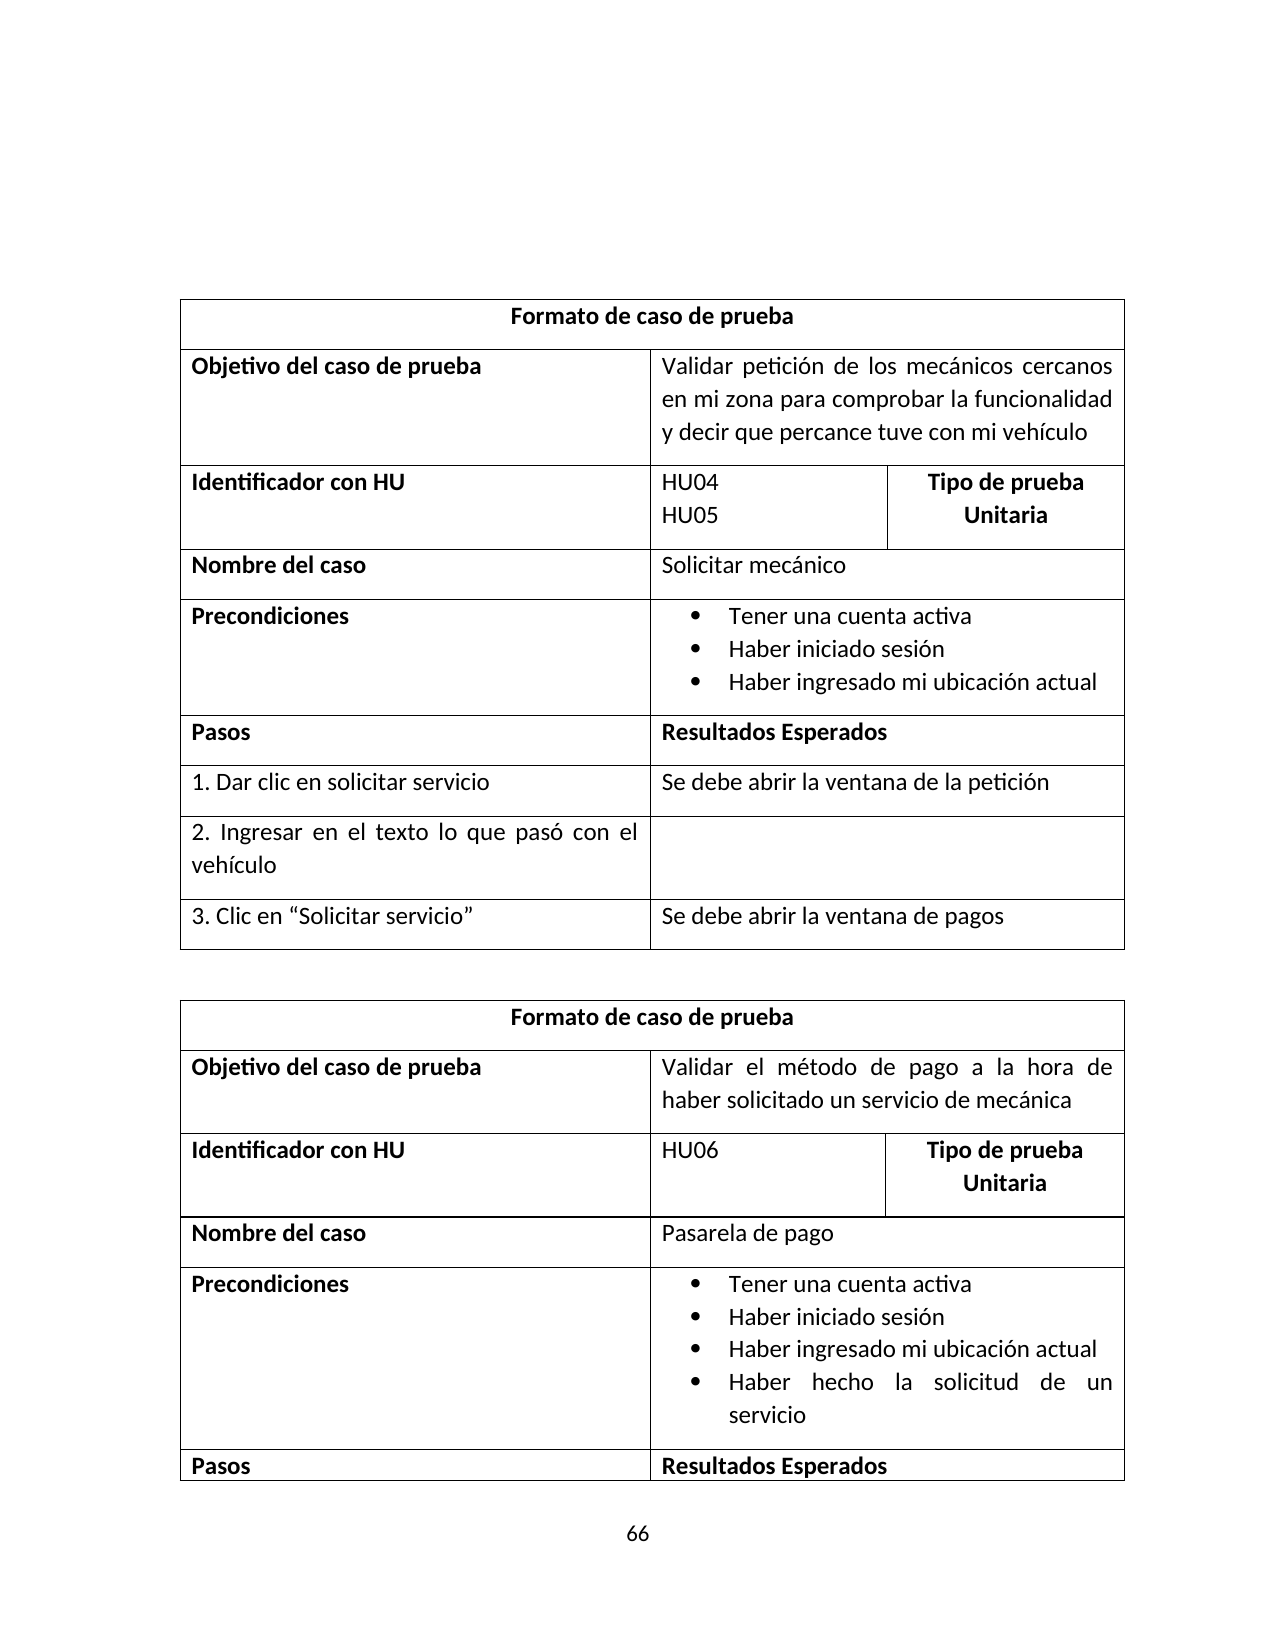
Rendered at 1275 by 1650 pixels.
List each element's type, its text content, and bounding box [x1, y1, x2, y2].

table_cell Pasos [181, 716, 650, 765]
table_cell Se debe abrir la ventana de pagos [651, 900, 1124, 949]
table_cell Identificador con HU [181, 466, 650, 548]
table_cell HU04 HU05 [651, 466, 887, 548]
table_cell Pasarela de pago [651, 1218, 1124, 1267]
table_cell Pasos [181, 1450, 650, 1480]
table_cell Se debe abrir la ventana de la petición [651, 766, 1124, 816]
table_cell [651, 1450, 1124, 1480]
table_cell 3. Clic en “Solicitar servicio” [181, 900, 650, 949]
table_cell Objetivo del caso de prueba [181, 350, 650, 465]
table_cell Precondiciones [181, 1268, 650, 1449]
table_cell Validar petición de los mecánicos cercanos en mi zona para comprobar la funcionalidad y decir que percance tuve con mi vehículo [651, 350, 1124, 465]
table_cell Tipo de prueba Unitaria [886, 1134, 1124, 1216]
table_cell Solicitar mecánico [651, 550, 1124, 599]
table_cell Tipo de prueba Unitaria [888, 466, 1124, 548]
table_cell Nombre del caso [181, 550, 650, 599]
table_cell [651, 817, 1124, 899]
table_cell Nombre del caso [181, 1218, 650, 1267]
table_cell Validar el método de pago a la hora de haber solicitado un servicio de mecánica [651, 1051, 1124, 1133]
table_header Formato de caso de prueba [181, 1001, 1124, 1050]
table_cell 2. Ingresar en el texto lo que pasó con el vehículo [181, 817, 650, 899]
table_cell Precondiciones [181, 600, 650, 715]
table_cell Tener una cuenta activa Haber iniciado sesión Haber ingresado mi ubicación actual Haber hecho la solicitud de un servicio [651, 1268, 1124, 1449]
table_cell Identificador con HU [181, 1134, 650, 1216]
table_cell Objetivo del caso de prueba [181, 1051, 650, 1133]
table_cell 1. Dar clic en solicitar servicio [181, 766, 650, 816]
table_cell Tener una cuenta activa Haber iniciado sesión Haber ingresado mi ubicación actual [651, 600, 1124, 715]
table_header Formato de caso de prueba [181, 300, 1124, 349]
table_cell Resultados Esperados [651, 716, 1124, 765]
table_cell HU06 [651, 1134, 885, 1216]
